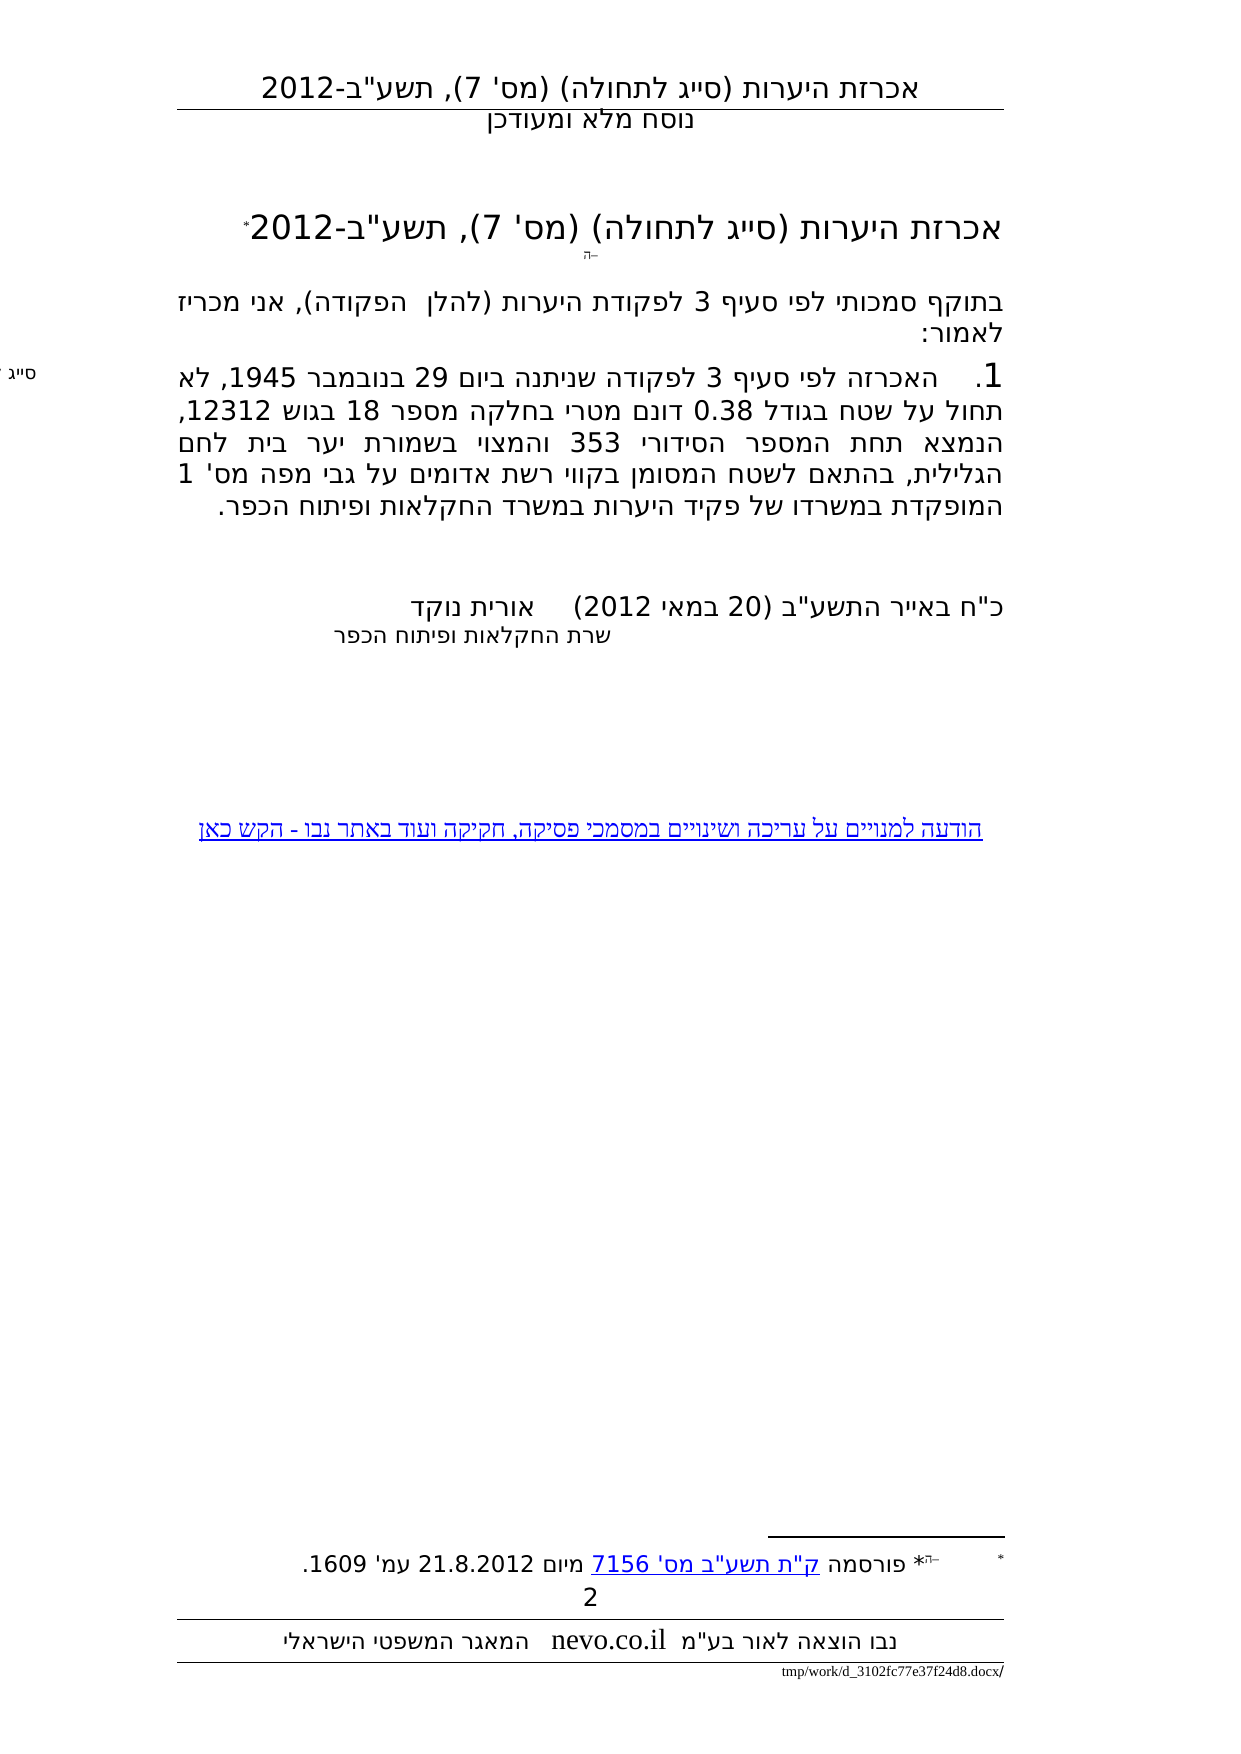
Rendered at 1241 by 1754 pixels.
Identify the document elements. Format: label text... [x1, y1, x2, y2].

text אכרזת היערות (סייג לתחולה) (מס' 7), תשע"ב-2012* [177, 208, 1004, 273]
text הודעה למנויים על עריכה ושינויים במסמכי פסיקה, חקיקה ועוד באתר נבו - הקש כאן [177, 814, 1004, 843]
text 1. האכרזה לפי סעיף 3 לפקודה שניתנה ביום 29 בנובמבר 1945, לא תחול על שטח בגודל 0.38 דונם מטרי בחלקה מספר 18 בגוש 12312, הנמצא תחת המספר הסידורי 353 והמצוי בשמורת יער בית לחם הגלילית, בהתאם לשטח המסומן בקווי רשת אדומים על גבי מפה מס' 1 המופקדת במשרדו של פקיד היערות במשרד החקלאות ופיתוח הכפר. [177, 357, 1004, 522]
text שרת החקלאות ופיתוח הכפר [177, 623, 1004, 649]
text כ"ח באייר התשע"ב (20 במאי 2012) אורית נוקד [177, 591, 1004, 623]
text בתוקף סמכותי לפי סעיף 3 לפקודת היערות (להלן – הפקודה), אני מכריזה לאמור: [177, 286, 1004, 349]
